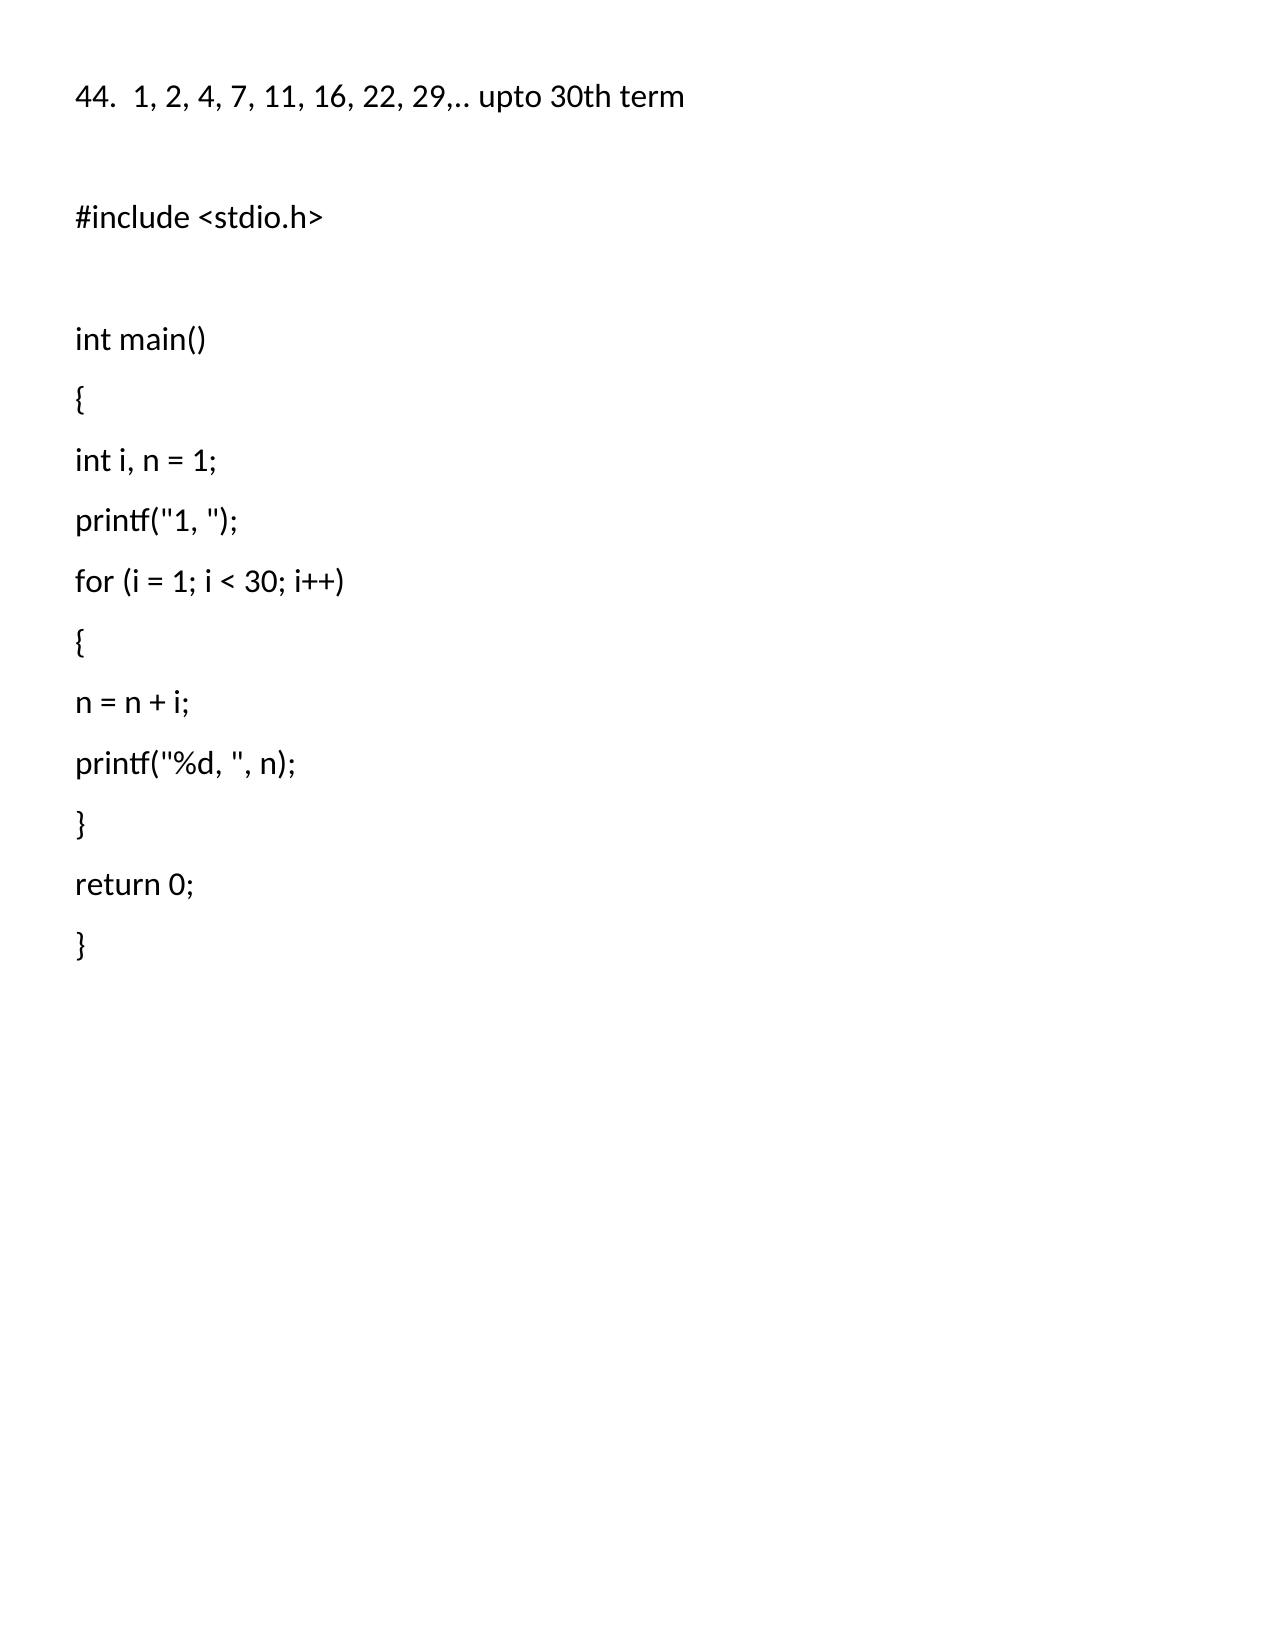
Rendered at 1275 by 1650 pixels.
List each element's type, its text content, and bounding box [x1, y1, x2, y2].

text { [75, 378, 1200, 419]
text printf("%d, ", n); [75, 742, 1200, 783]
text 44. 1, 2, 4, 7, 11, 16, 22, 29,.. upto 30th term [75, 75, 1200, 116]
text printf("1, "); [75, 499, 1200, 540]
text { [75, 621, 1200, 661]
text n = n + i; [75, 681, 1200, 722]
text int main() [75, 317, 1200, 358]
text int i, n = 1; [75, 439, 1200, 479]
text #include <stdio.h> [75, 196, 1200, 237]
text return 0; [75, 863, 1200, 904]
text } [75, 802, 1200, 843]
text } [75, 924, 1200, 964]
text for (i = 1; i < 30; i++) [75, 560, 1200, 601]
